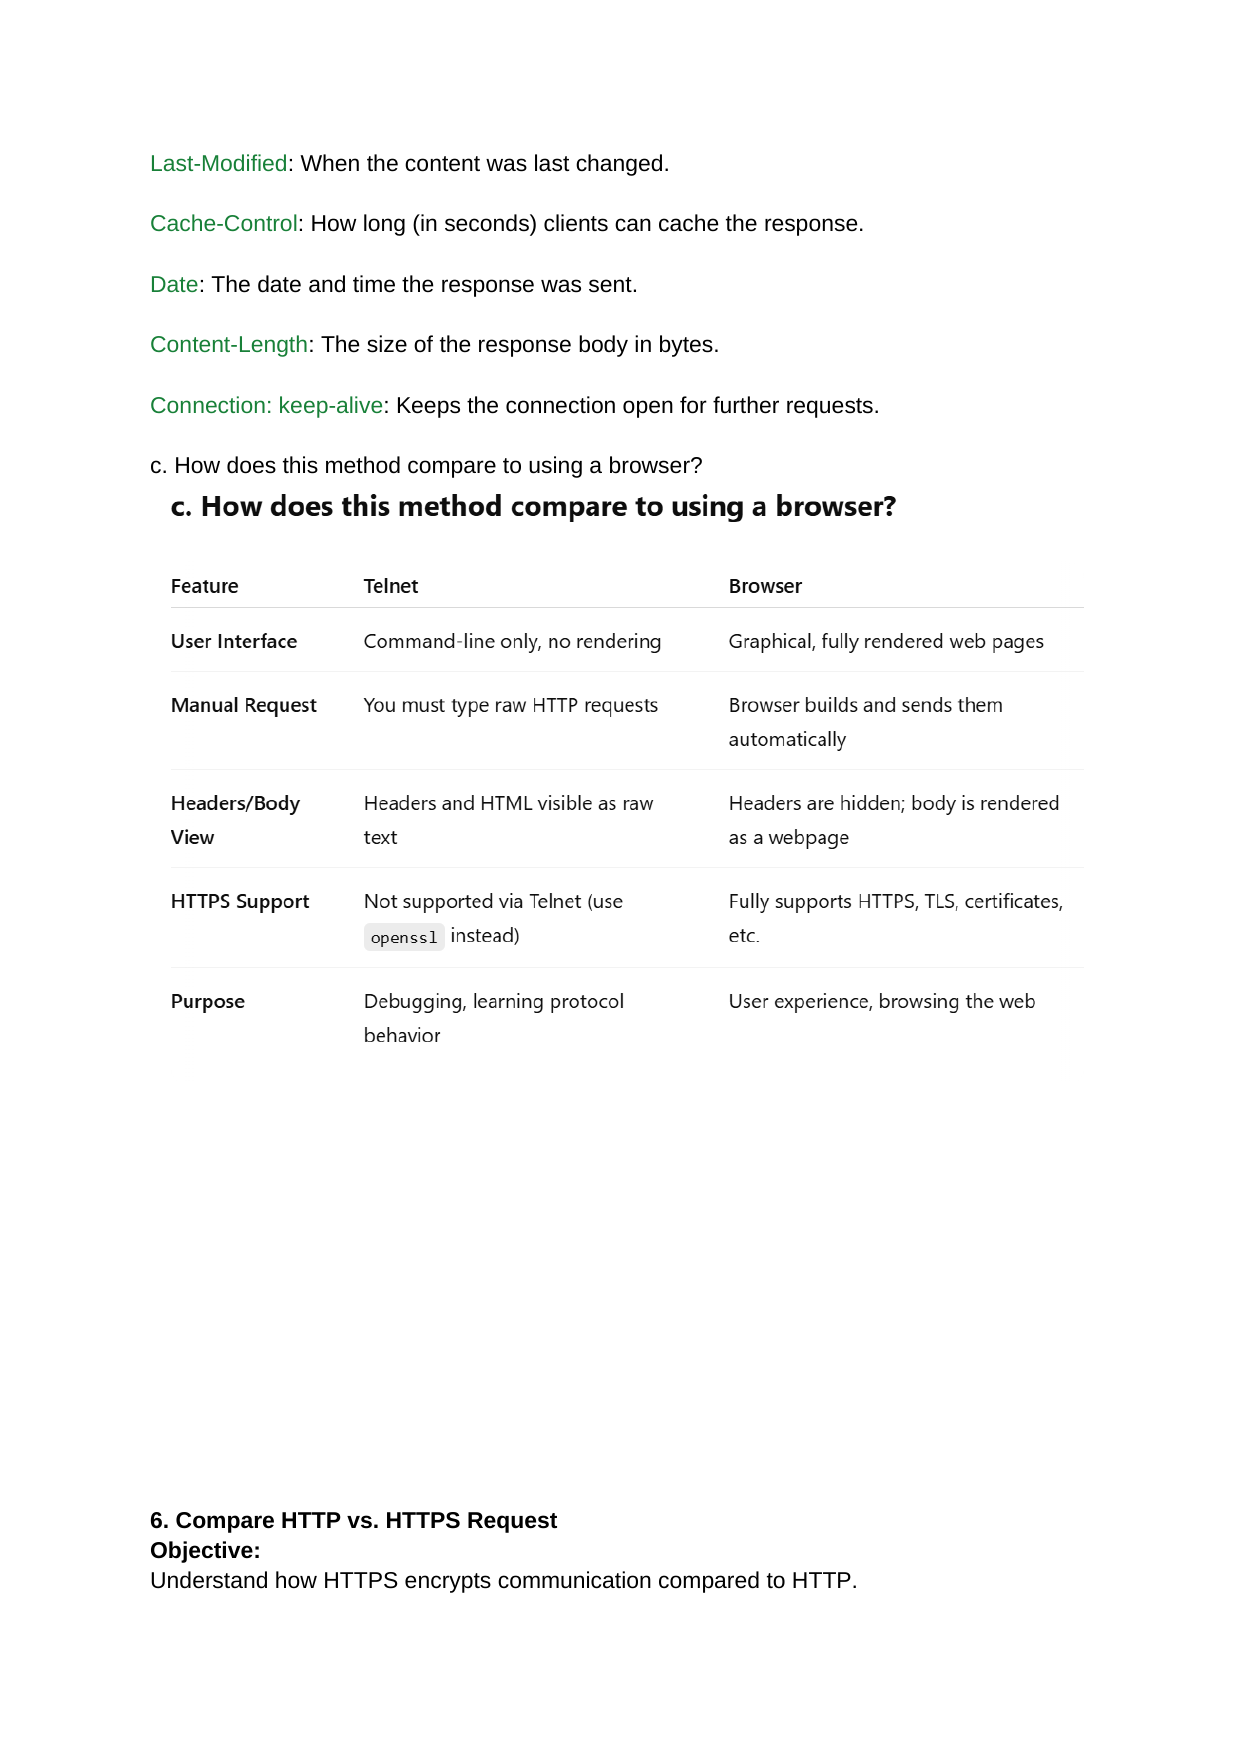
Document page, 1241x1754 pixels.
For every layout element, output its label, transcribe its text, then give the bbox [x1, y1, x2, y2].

text Date: The date and time the response was sent. [150, 271, 1090, 327]
text Connection: keep-alive: Keeps the connection open for further requests. [150, 392, 1090, 418]
text Objective: [150, 1537, 1090, 1563]
text Cache-Control: How long (in seconds) clients can cache the response. [150, 210, 1090, 267]
text c. How does this method compare to using a browser? [150, 452, 1090, 478]
picture [150, 482, 1091, 1081]
text Understand how HTTPS encrypts communication compared to HTTP. [150, 1567, 1090, 1594]
text Last-Modified: When the content was last changed. [150, 150, 1090, 207]
text Content-Length: The size of the response body in bytes. [150, 331, 1090, 388]
text 6. Compare HTTP vs. HTTPS Request [150, 1507, 1090, 1533]
